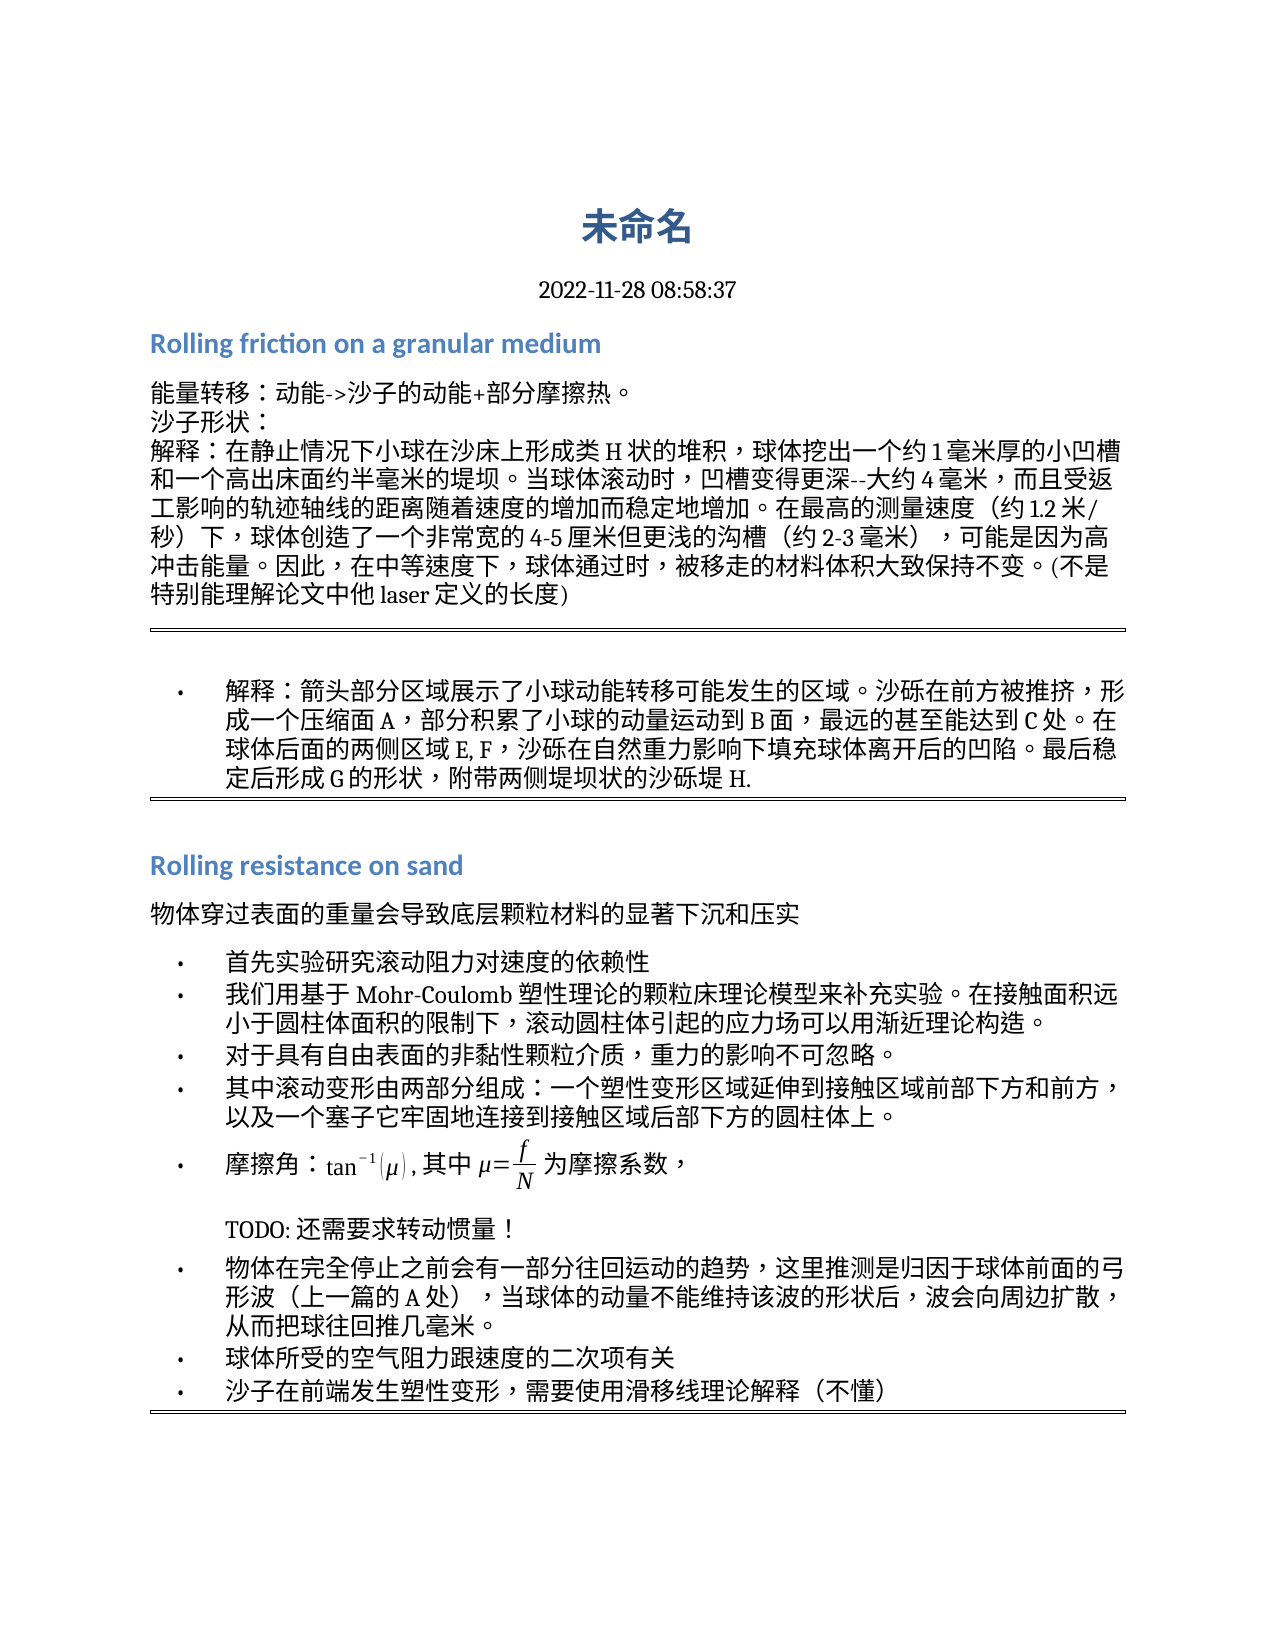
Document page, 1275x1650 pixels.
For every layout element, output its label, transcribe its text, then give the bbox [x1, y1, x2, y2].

list 沙子在前端发生塑性变形，需要使用滑移线理论解释（不懂） [175, 1377, 1125, 1406]
list 摩擦角： , 其中 为摩擦系数， [175, 1136, 1125, 1195]
list 球体所受的空气阻力跟速度的二次项有关 [175, 1345, 1125, 1374]
subtitle Rolling friction on a granular medium [150, 326, 1125, 361]
list 我们用基于 Mohr-Coulomb 塑性理论的颗粒床理论模型来补充实验。在接触面积远小于圆柱体面积的限制下，滚动圆柱体引起的应力场可以用渐近理论构造。 [175, 981, 1125, 1038]
list TODO: 还需要求转动惯量！ [175, 1216, 1075, 1244]
list 对于具有自由表面的非黏性颗粒介质，重力的影响不可忽略。 [175, 1042, 1125, 1071]
subtitle Rolling resistance on sand [150, 847, 1125, 882]
list 其中滚动变形由两部分组成：一个塑性变形区域延伸到接触区域前部下方和前方，以及一个塞子它牢固地连接到接触区域后部下方的圆柱体上。 [175, 1075, 1125, 1132]
list 首先实验研究滚动阻力对速度的依赖性 [175, 948, 1125, 977]
text 2022-11-28 08:58:37 [150, 276, 1125, 305]
text 能量转移：动能->沙子的动能+部分摩擦热。 沙子形状： 解释：在静止情况下小球在沙床上形成类H状的堆积，球体挖出一个约1毫米厚的小凹槽和一个高出床面约半毫米的堤坝。当球体滚动时，凹槽变得更深--大约4毫米，而且受返工影响的轨迹轴线的距离随着速度的增加而稳定地增加。在最高的测量速度（约1.2米/秒）下，球体创造了一个非常宽的4-5厘米但更浅的沟槽（约2-3毫米），可能是因为高冲击能量。因此，在中等速度下，球体通过时，被移走的材料体积大致保持不变。(不是特别能理解论文中他laser定义的长度) [150, 380, 1125, 610]
list 解释：箭头部分区域展示了小球动能转移可能发生的区域。沙砾在前方被推挤，形成一个压缩面A，部分积累了小球的动量运动到B面，最远的甚至能达到C处。在球体后面的两侧区域E, F，沙砾在自然重力影响下填充球体离开后的凹陷。最后稳定后形成G的形状，附带两侧堤坝状的沙砾堤H. [175, 678, 1125, 793]
title 未命名 [150, 200, 1125, 251]
list 物体在完全停止之前会有一部分往回运动的趋势，这里推测是归因于球体前面的弓形波（上一篇的A处），当球体的动量不能维持该波的形状后，波会向周边扩散，从而把球往回推几毫米。 [175, 1255, 1125, 1341]
text 物体穿过表面的重量会导致底层颗粒材料的显著下沉和压实 [150, 901, 1125, 930]
